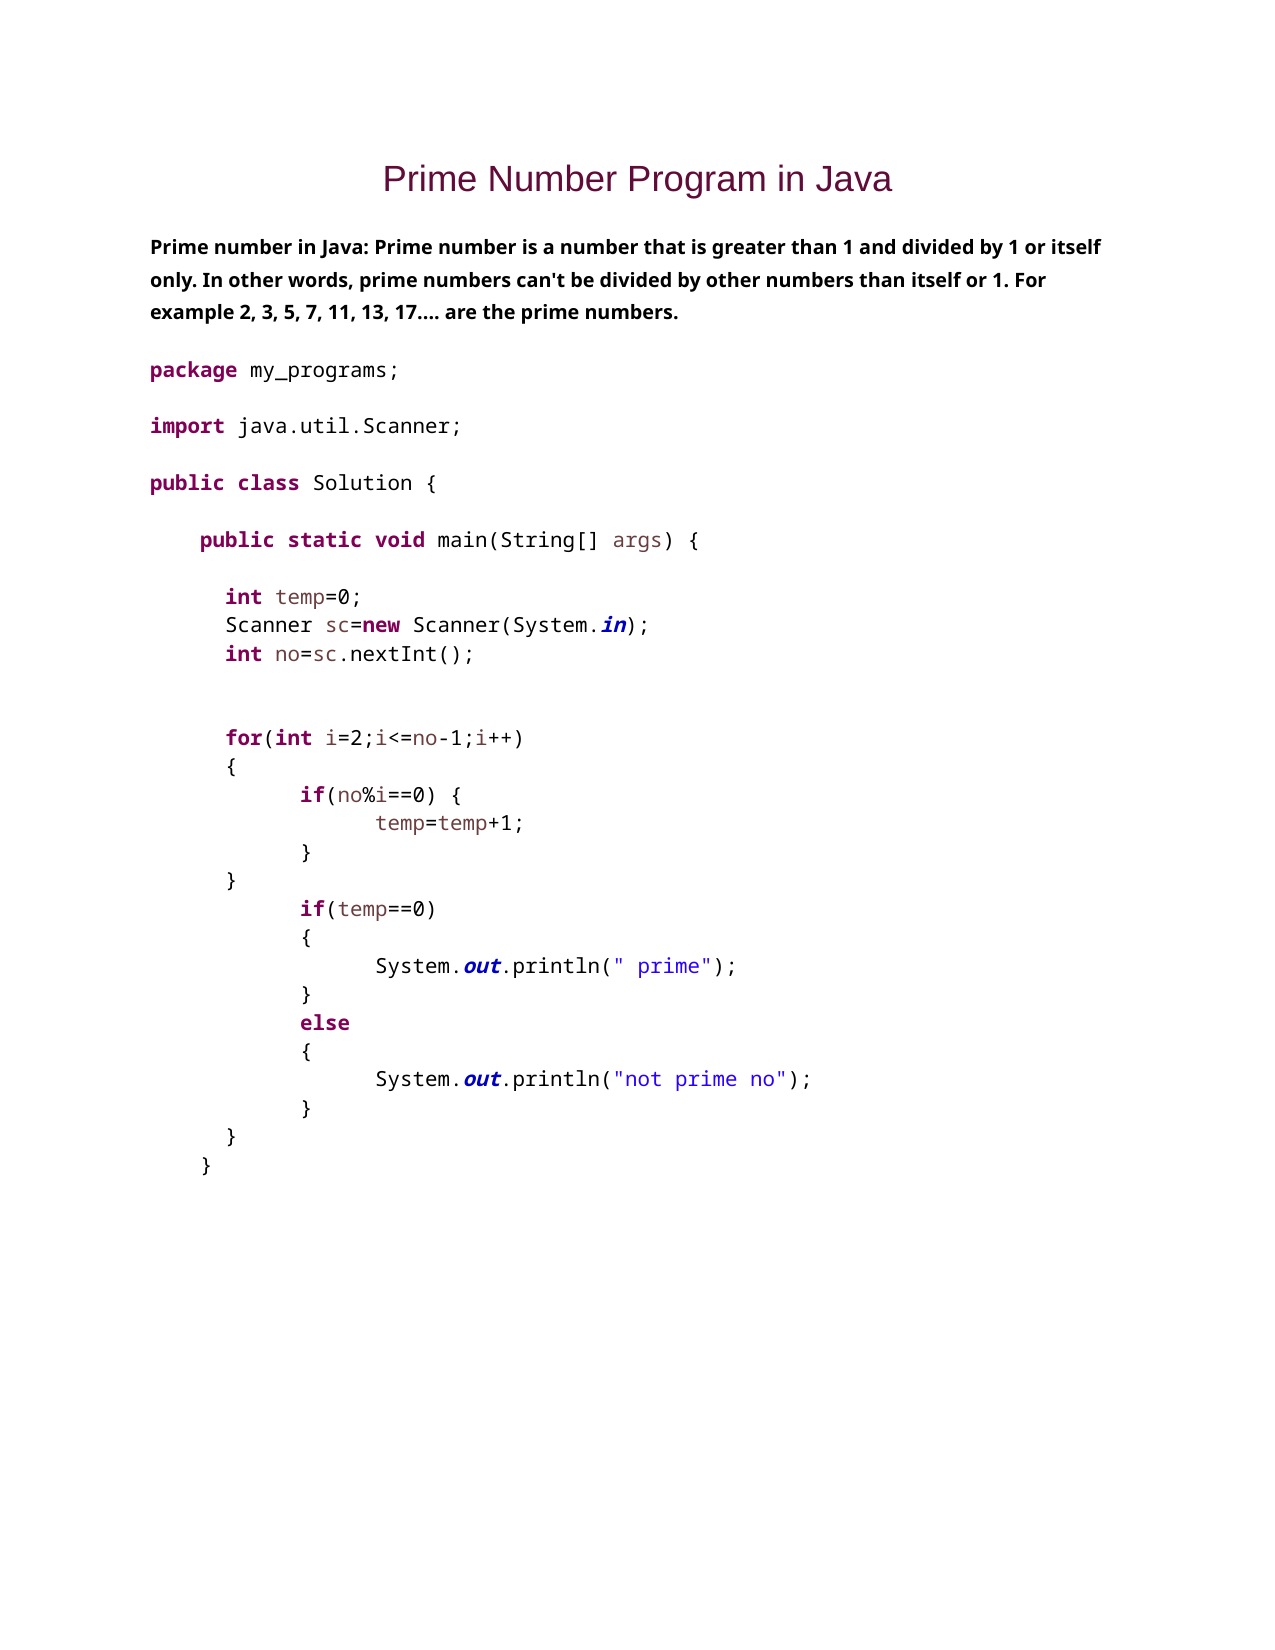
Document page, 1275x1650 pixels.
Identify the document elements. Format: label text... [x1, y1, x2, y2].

text import java.util.Scanner; [150, 412, 1125, 440]
text Scanner sc=new Scanner(System.in); [150, 610, 1125, 639]
text temp=temp+1; [150, 808, 1125, 837]
text { [150, 1036, 1125, 1064]
text int no=sc.nextInt(); [150, 639, 1125, 667]
subtitle Prime Number Program in Java [150, 157, 1125, 199]
text { [150, 922, 1125, 951]
text if(temp==0) [150, 894, 1125, 922]
text if(no%i==0) { [150, 780, 1125, 808]
text } [150, 865, 1125, 894]
text } [150, 1150, 1125, 1178]
text int temp=0; [150, 582, 1125, 610]
text public static void main(String[] args) { [150, 525, 1125, 554]
text { [150, 752, 1125, 780]
text System.out.println(" prime"); [150, 951, 1125, 979]
text } [150, 979, 1125, 1008]
text } [150, 837, 1125, 865]
text } [150, 1121, 1125, 1150]
text } [150, 1093, 1125, 1121]
text for(int i=2;i<=no-1;i++) [150, 723, 1125, 752]
subtitle Prime number in Java: Prime number is a number that is greater than 1 and divided by 1 or itself only. In other words, prime numbers can't be divided by other numbers than itself or 1. For example 2, 3, 5, 7, 11, 13, 17.... are the prime numbers. [150, 228, 1125, 326]
text System.out.println("not prime no"); [150, 1064, 1125, 1093]
text package my_programs; [150, 355, 1125, 383]
text else [150, 1008, 1125, 1036]
text public class Solution { [150, 468, 1125, 497]
